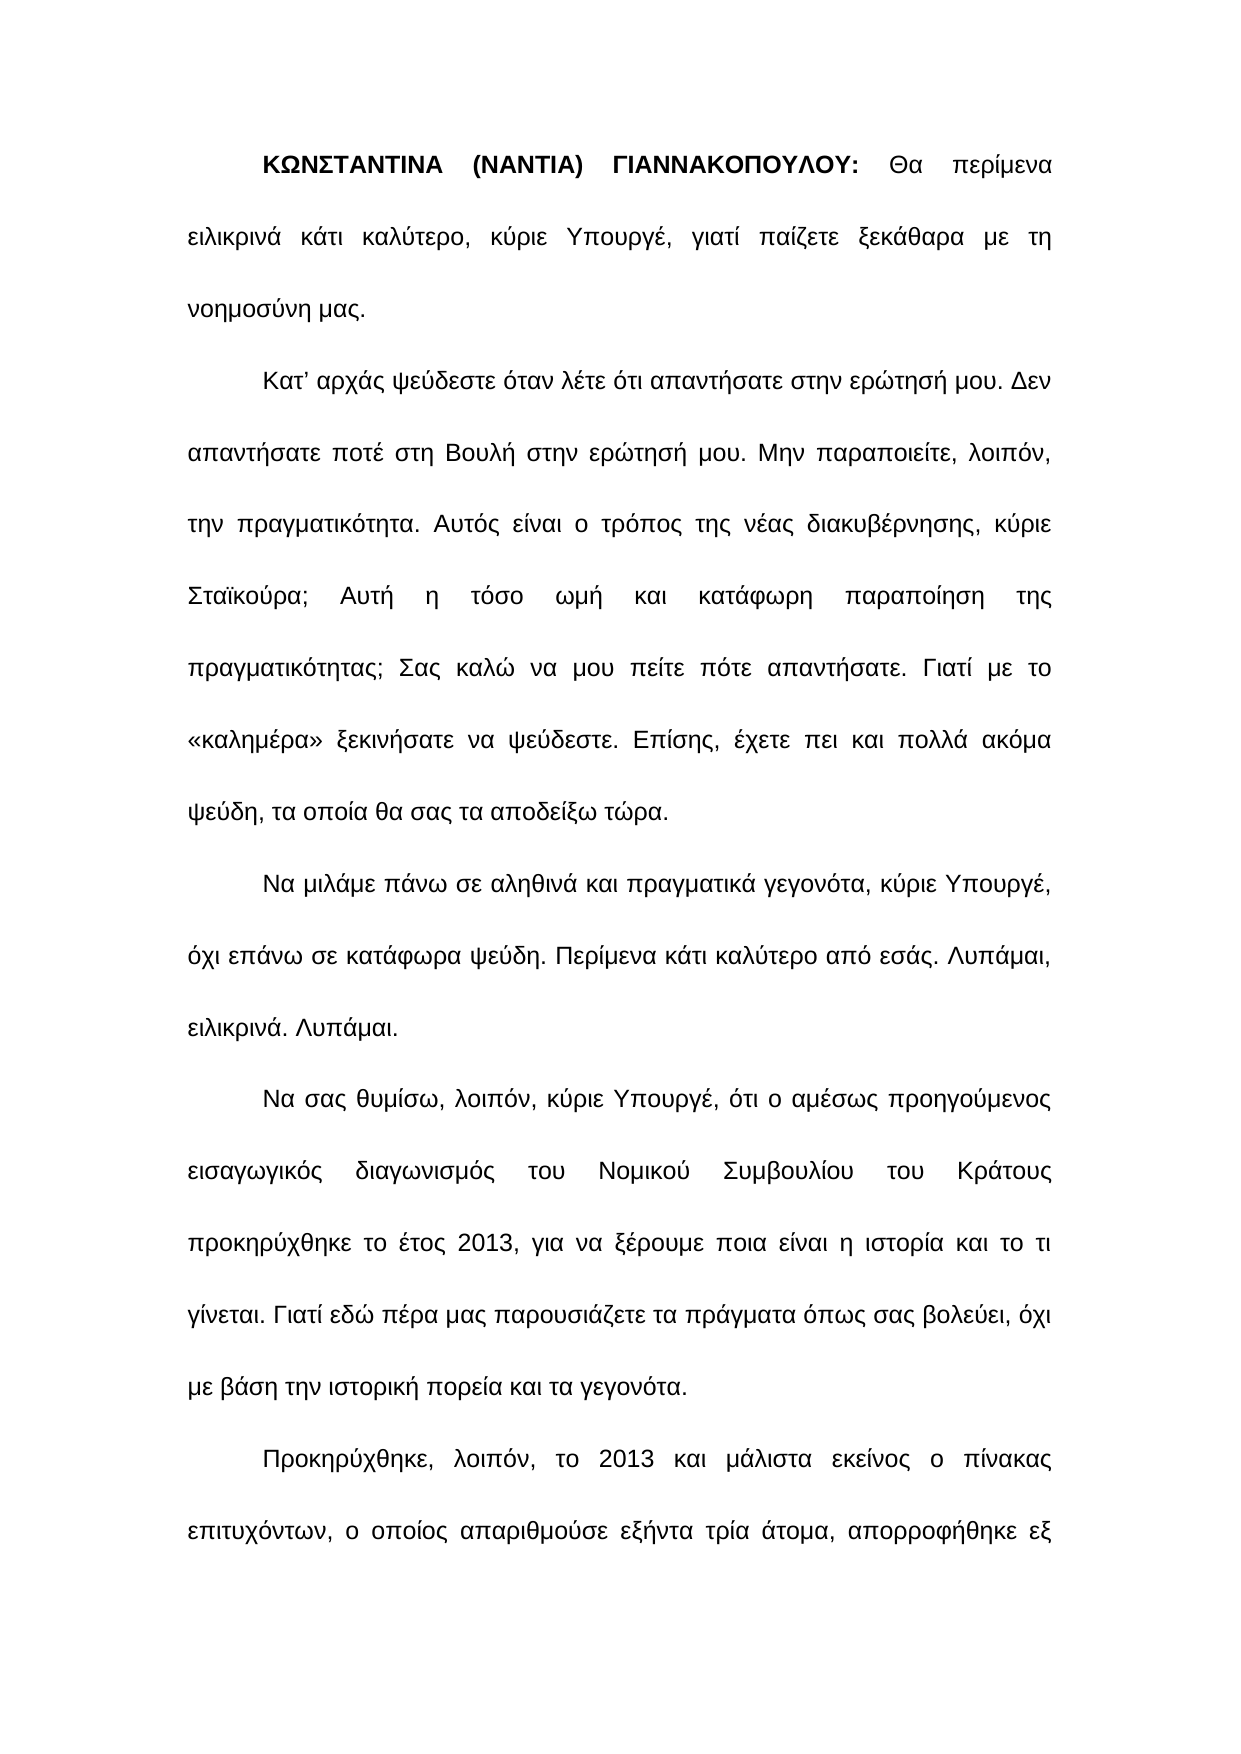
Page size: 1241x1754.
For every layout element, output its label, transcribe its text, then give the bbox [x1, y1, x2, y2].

text ΚΩΝΣΤΑΝΤΙΝΑ (ΝΑΝΤΙΑ) ΓΙΑΝΝΑΚΟΠΟΥΛΟΥ: Θα περίμενα ειλικρινά κάτι καλύτερο, κύριε Υπουργέ, γιατί παίζετε ξεκάθαρα με τη νοημοσύνη μας. [187, 150, 1053, 322]
text Να σας θυμίσω, λοιπόν, κύριε Υπουργέ, ότι ο αμέσως προηγούμενος εισαγωγικός διαγωνισμός του Νομικού Συμβουλίου του Κράτους προκηρύχθηκε το έτος 2013, για να ξέρουμε ποια είναι η ιστορία και το τι γίνεται. Γιατί εδώ πέρα μας παρουσιάζετε τα πράγματα όπως σας βολεύει, όχι με βάση την ιστορική πορεία και τα γεγονότα. [187, 1084, 1053, 1401]
text Κατ’ αρχάς ψεύδεστε όταν λέτε ότι απαντήσατε στην ερώτησή μου. Δεν απαντήσατε ποτέ στη Βουλή στην ερώτησή μου. Μην παραποιείτε, λοιπόν, την πραγματικότητα. Αυτός είναι ο τρόπος της νέας διακυβέρνησης, κύριε Σταϊκούρα; Αυτή η τόσο ωμή και κατάφωρη παραποίηση της πραγματικότητας; Σας καλώ να μου πείτε πότε απαντήσατε. Γιατί με το «καλημέρα» ξεκινήσατε να ψεύδεστε. Επίσης, έχετε πει και πολλά ακόμα ψεύδη, τα οποία θα σας τα αποδείξω τώρα. [187, 366, 1053, 826]
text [187, 1444, 1053, 1544]
text Να μιλάμε πάνω σε αληθινά και πραγματικά γεγονότα, κύριε Υπουργέ, όχι επάνω σε κατάφωρα ψεύδη. Περίμενα κάτι καλύτερο από εσάς. Λυπάμαι, ειλικρινά. Λυπάμαι. [187, 869, 1053, 1041]
